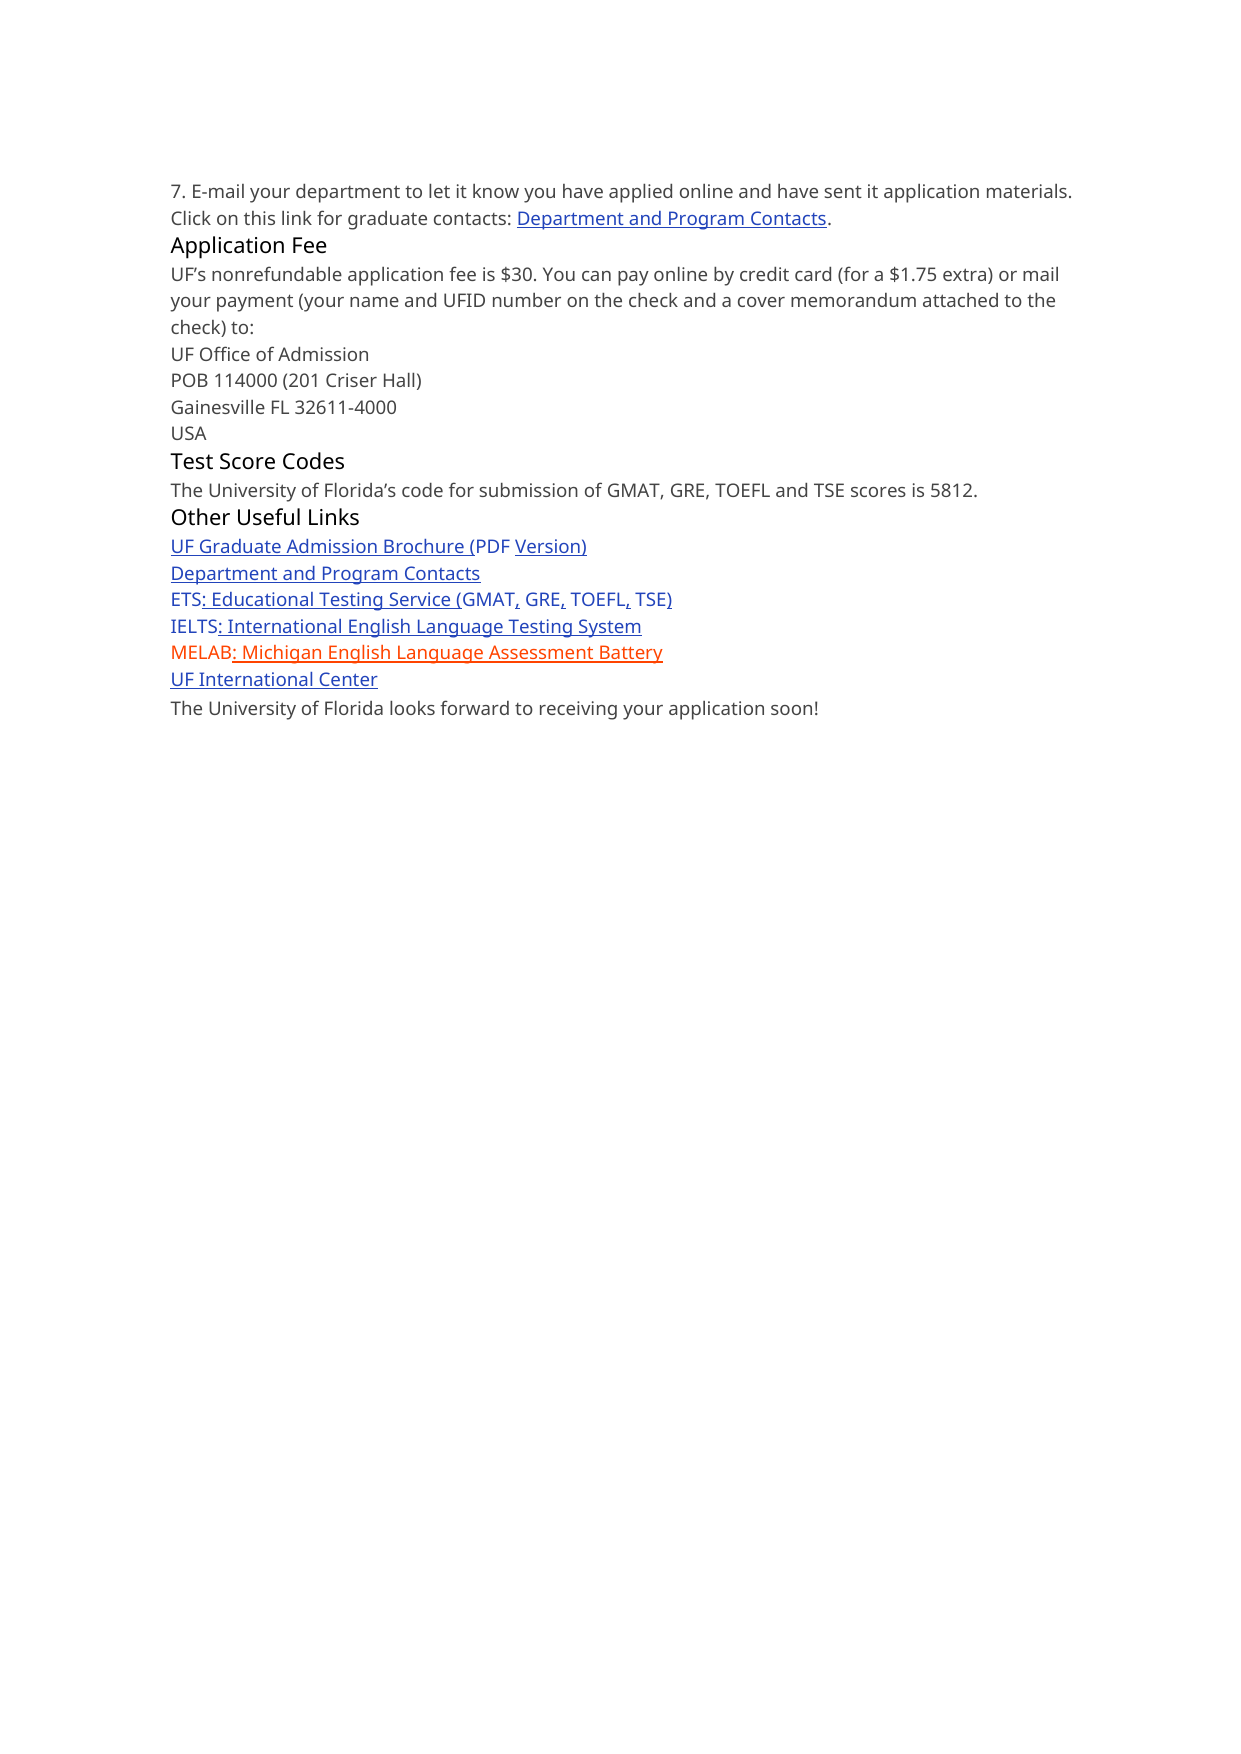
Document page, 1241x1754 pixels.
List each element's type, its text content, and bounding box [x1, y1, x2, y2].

text Other Useful Links [170, 502, 1090, 532]
text UF Office of Admission POB 114000 (201 Criser Hall) Gainesville FL 32611-4000 USA [170, 340, 1074, 446]
text The University of Florida’s code for submission of GMAT, GRE, TOEFL and TSE scores is 5812. [170, 476, 1074, 502]
text The University of Florida looks forward to receiving your application soon! [170, 695, 1074, 721]
text UF’s nonrefundable application fee is $30. You can pay online by credit card (for a $1.75 extra) or mail your payment (your name and UFID number on the check and a cover memorandum attached to the check) to: [170, 260, 1074, 340]
text Test Score Codes [170, 446, 1090, 476]
text UF Graduate Admission Brochure (PDF Version) Department and Program Contacts ETS: Educational Testing Service (GMAT, GRE, TOEFL, TSE) IELTS: International English Language Testing System MELAB: Michigan English Language Assessment Battery UF International Center [170, 532, 1074, 692]
text Application Fee [170, 230, 1090, 260]
text 7. E-mail your department to let it know you have applied online and have sent it application materials. Click on this link for graduate contacts: Department and Program Contacts. [170, 177, 1074, 230]
